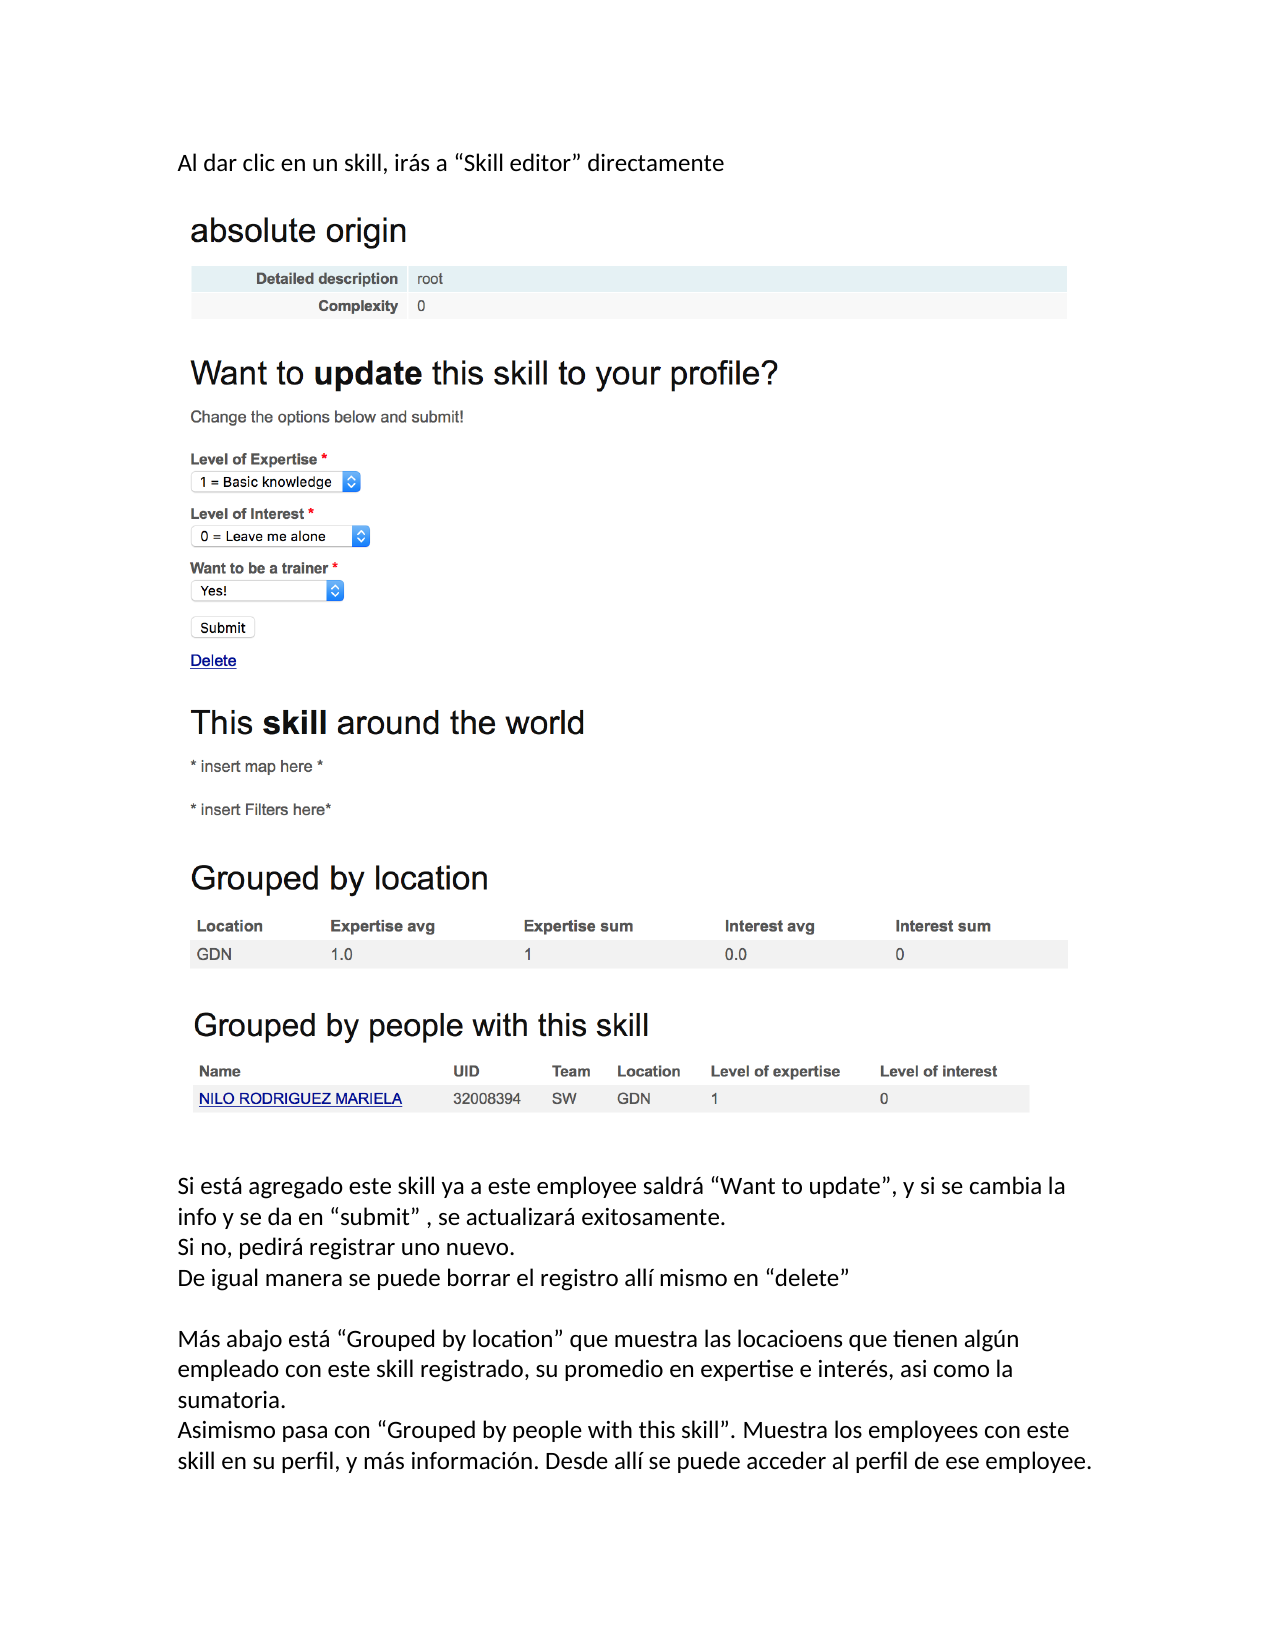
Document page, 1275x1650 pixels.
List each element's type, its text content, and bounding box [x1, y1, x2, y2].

text Más abajo está “Grouped by location” que muestra las locacioens que tienen algún empleado con este skill registrado, su promedio en expertise e interés, asi como la sumatoria. [177, 1323, 1098, 1414]
text Si está agregado este skill ya a este employee saldrá “Want to update”, y si se cambia la info y se da en “submit” , se actualizará exitosamente. [177, 1170, 1098, 1231]
picture [177, 208, 1097, 1140]
text Si no, pedirá registrar uno nuevo. [177, 1231, 1098, 1262]
text De igual manera se puede borrar el registro allí mismo en “delete” [177, 1262, 1098, 1292]
text Asimismo pasa con “Grouped by people with this skill”. Muestra los employees con este skill en su perfil, y más información. Desde allí se puede acceder al perfil de ese employee. [177, 1414, 1098, 1475]
text Al dar clic en un skill, irás a “Skill editor” directamente [177, 148, 1098, 178]
